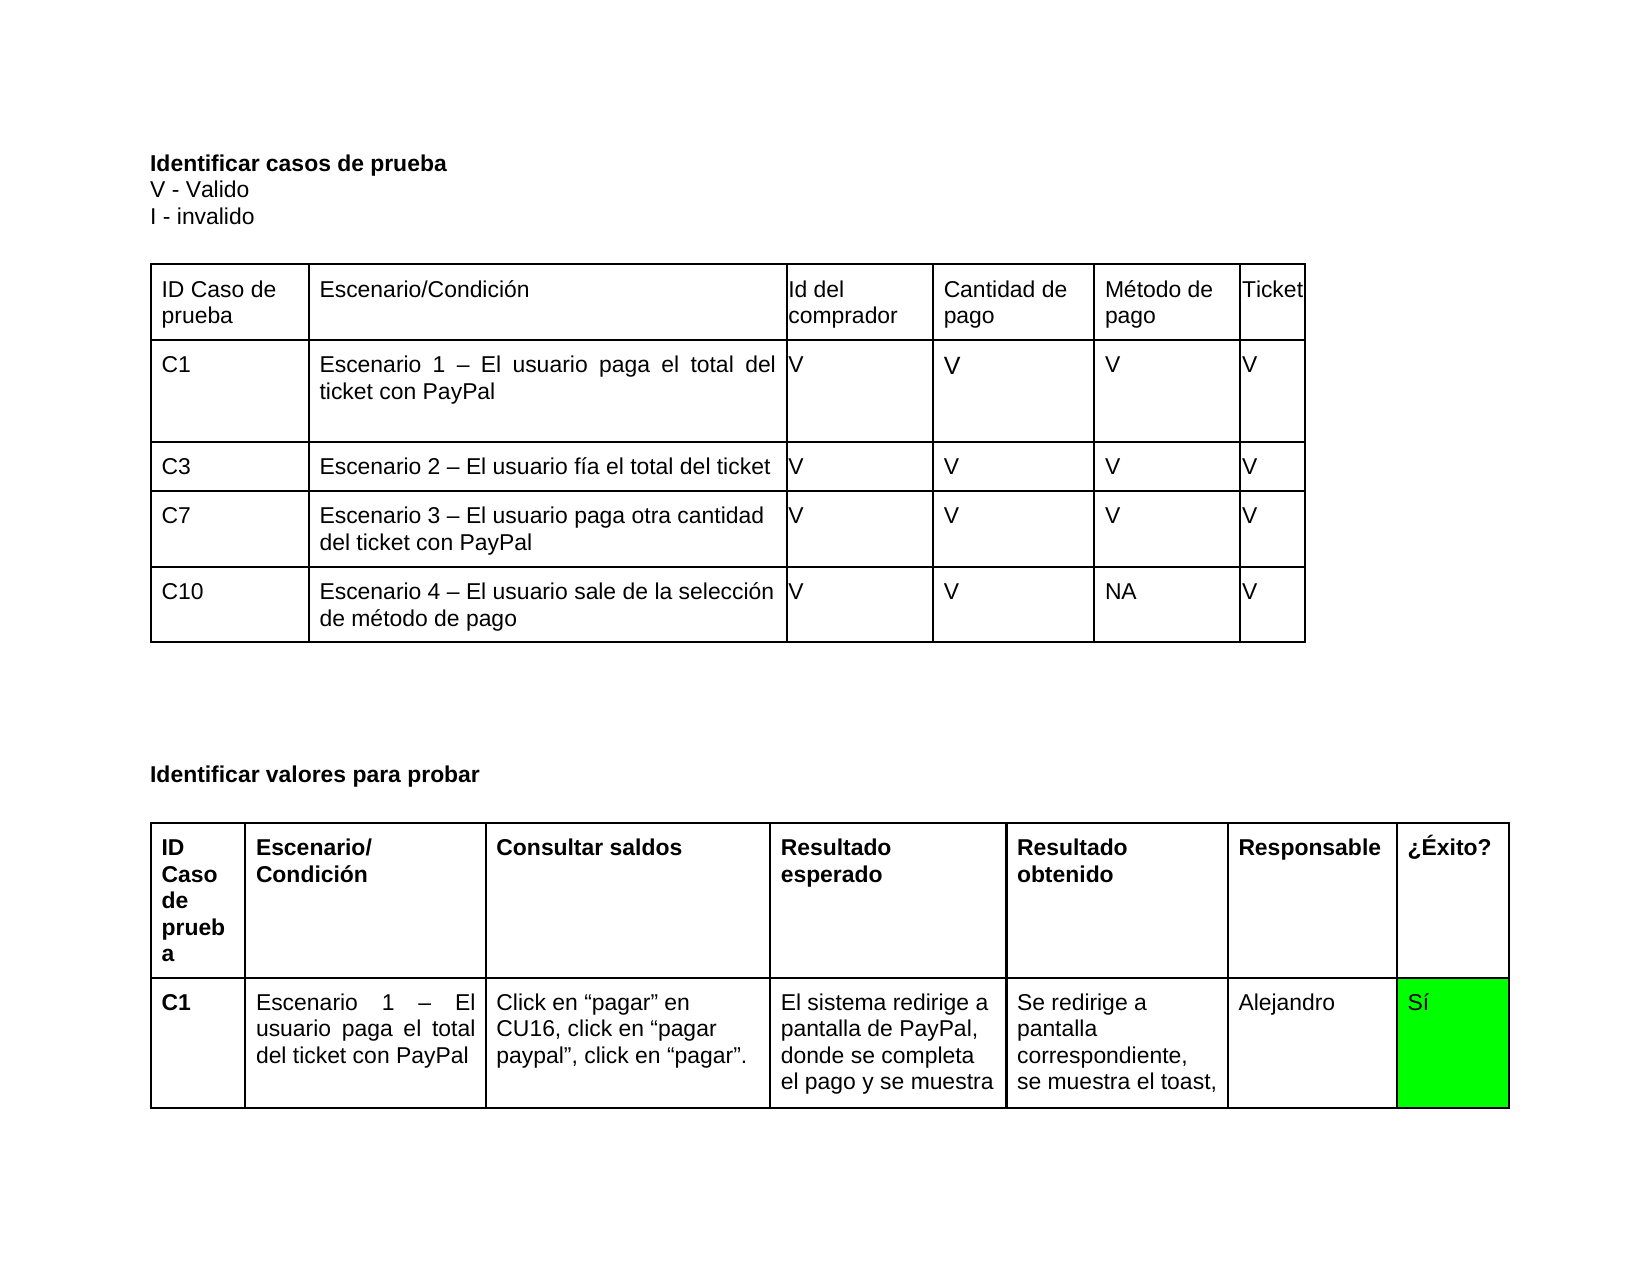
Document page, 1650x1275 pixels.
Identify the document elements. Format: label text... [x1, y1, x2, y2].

table_cell V [1241, 341, 1304, 441]
table_cell V [934, 443, 1093, 490]
table_cell V [1241, 568, 1304, 641]
table_cell V [788, 492, 932, 566]
table_cell V [1095, 341, 1239, 441]
table_header Consultar saldos [487, 824, 769, 977]
table_header Responsable [1229, 824, 1396, 977]
table_cell V [1095, 443, 1239, 490]
table_header ID Caso de prueba [152, 824, 244, 977]
table_cell Escenario 3 – El usuario paga otra cantidad del ticket con PayPal [310, 492, 786, 566]
table_cell V [788, 341, 932, 441]
table_cell V [934, 341, 1093, 441]
table_cell V [934, 568, 1093, 641]
table_cell C1 [152, 341, 308, 441]
table_cell Escenario 4 – El usuario sale de la selección de método de pago [310, 568, 786, 641]
table_header Método de pago [1095, 265, 1239, 339]
text Identificar valores para probar [150, 761, 1500, 788]
table_header Ticket [1241, 265, 1304, 339]
table_cell V [788, 443, 932, 490]
table_cell Sí [1398, 979, 1508, 1107]
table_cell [487, 979, 769, 1107]
table_header Cantidad de pago [934, 265, 1093, 339]
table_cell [771, 979, 1005, 1107]
table_cell C7 [152, 492, 308, 566]
table_header Escenario/Condición [246, 824, 485, 977]
table_cell V [934, 492, 1093, 566]
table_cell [246, 979, 485, 1107]
table_cell Escenario 2 – El usuario fía el total del ticket [310, 443, 786, 490]
table_header Escenario/Condición [310, 265, 786, 339]
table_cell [1008, 979, 1227, 1107]
table_header ¿Éxito? [1398, 824, 1508, 977]
table_cell C10 [152, 568, 308, 641]
table_cell C1 [152, 979, 244, 1107]
table_cell V [788, 568, 932, 641]
text V - Valido [150, 176, 1500, 203]
table_header Resultado obtenido [1008, 824, 1227, 977]
text I - invalido [150, 203, 1500, 229]
table_cell Alejandro [1229, 979, 1396, 1107]
table_header ID Caso de prueba [152, 265, 308, 339]
table_header Id del comprador [788, 265, 932, 339]
table_cell V [1241, 492, 1304, 566]
table_cell NA [1095, 568, 1239, 641]
text Identificar casos de prueba [150, 150, 1500, 176]
table_cell C3 [152, 443, 308, 490]
table_cell V [1095, 492, 1239, 566]
table_cell Escenario 1 – El usuario paga el total del ticket con PayPal [310, 341, 786, 441]
table_cell V [1241, 443, 1304, 490]
table_header Resultado esperado [771, 824, 1005, 977]
